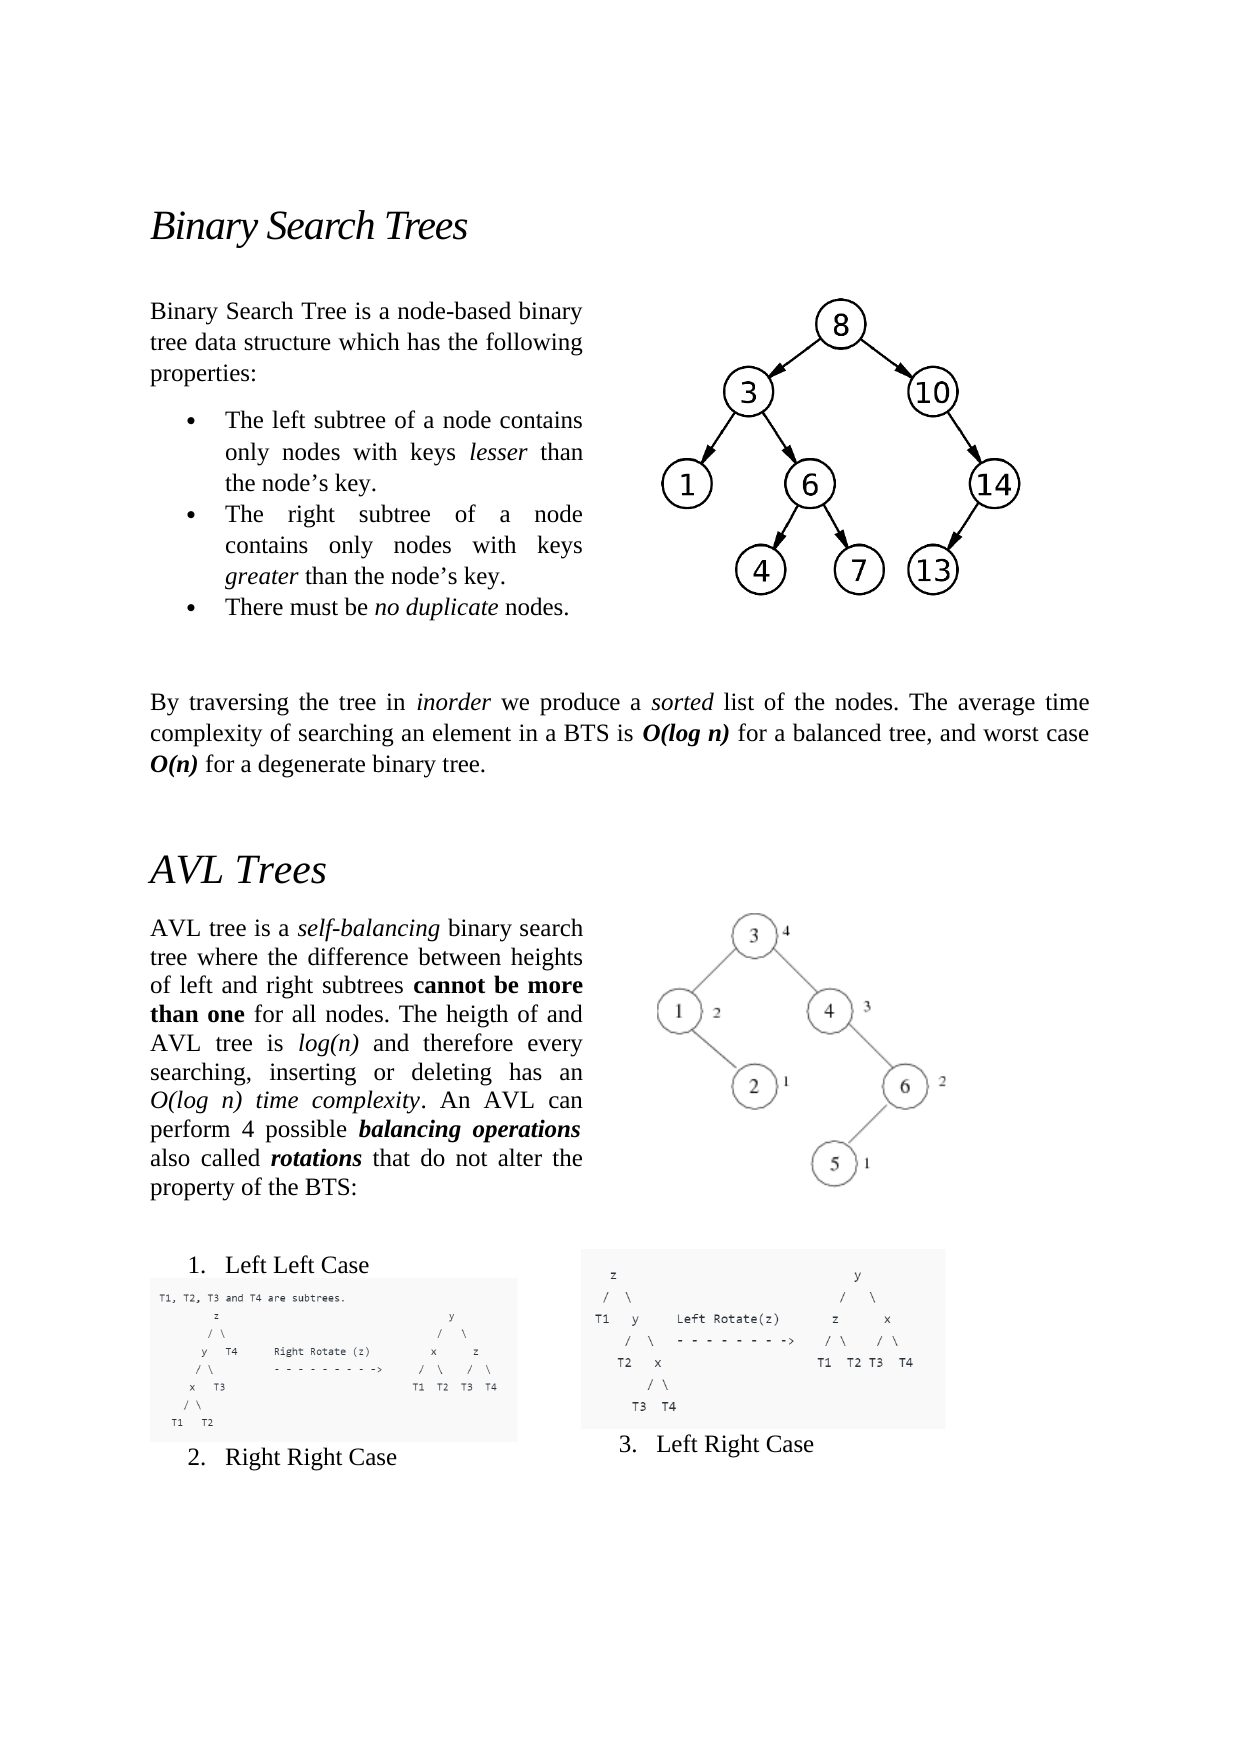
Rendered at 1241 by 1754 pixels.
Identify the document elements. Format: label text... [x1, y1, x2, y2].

list Right Right Case [187, 1442, 510, 1471]
picture [657, 293, 1025, 600]
text By traversing the tree in inorder we produce a sorted list of the nodes. The average time complexity of searching an element in a BTS is O(log n) for a balanced tree, and worst case O(n) for a degenerate binary tree. [150, 687, 1090, 778]
text AVL tree is a self-balancing binary search tree where the difference between heights of left and right subtrees cannot be more than one for all nodes. The heigth of and AVL tree is log(n) and therefore every searching, inserting or deleting has an O(log n) time complexity. An AVL can perform 4 possible balancing operations also called rotations that do not alter the property of the BTS: [150, 913, 583, 1201]
list Left Left Case [187, 1250, 510, 1278]
list The right subtree of a node contains only nodes with keys greater than the node’s key. [187, 499, 583, 589]
title Binary Search Trees [150, 200, 583, 248]
picture [581, 1249, 946, 1429]
list The left subtree of a node contains only nodes with keys lesser than the node’s key. [187, 406, 583, 496]
text AVL Trees [150, 845, 1090, 893]
list Left Right Case [618, 1429, 1090, 1457]
text Binary Search Tree is a node-based binary tree data structure which has the following properties: [150, 296, 583, 387]
picture [150, 1278, 518, 1442]
list There must be no duplicate nodes. [187, 592, 583, 621]
picture [657, 913, 946, 1188]
